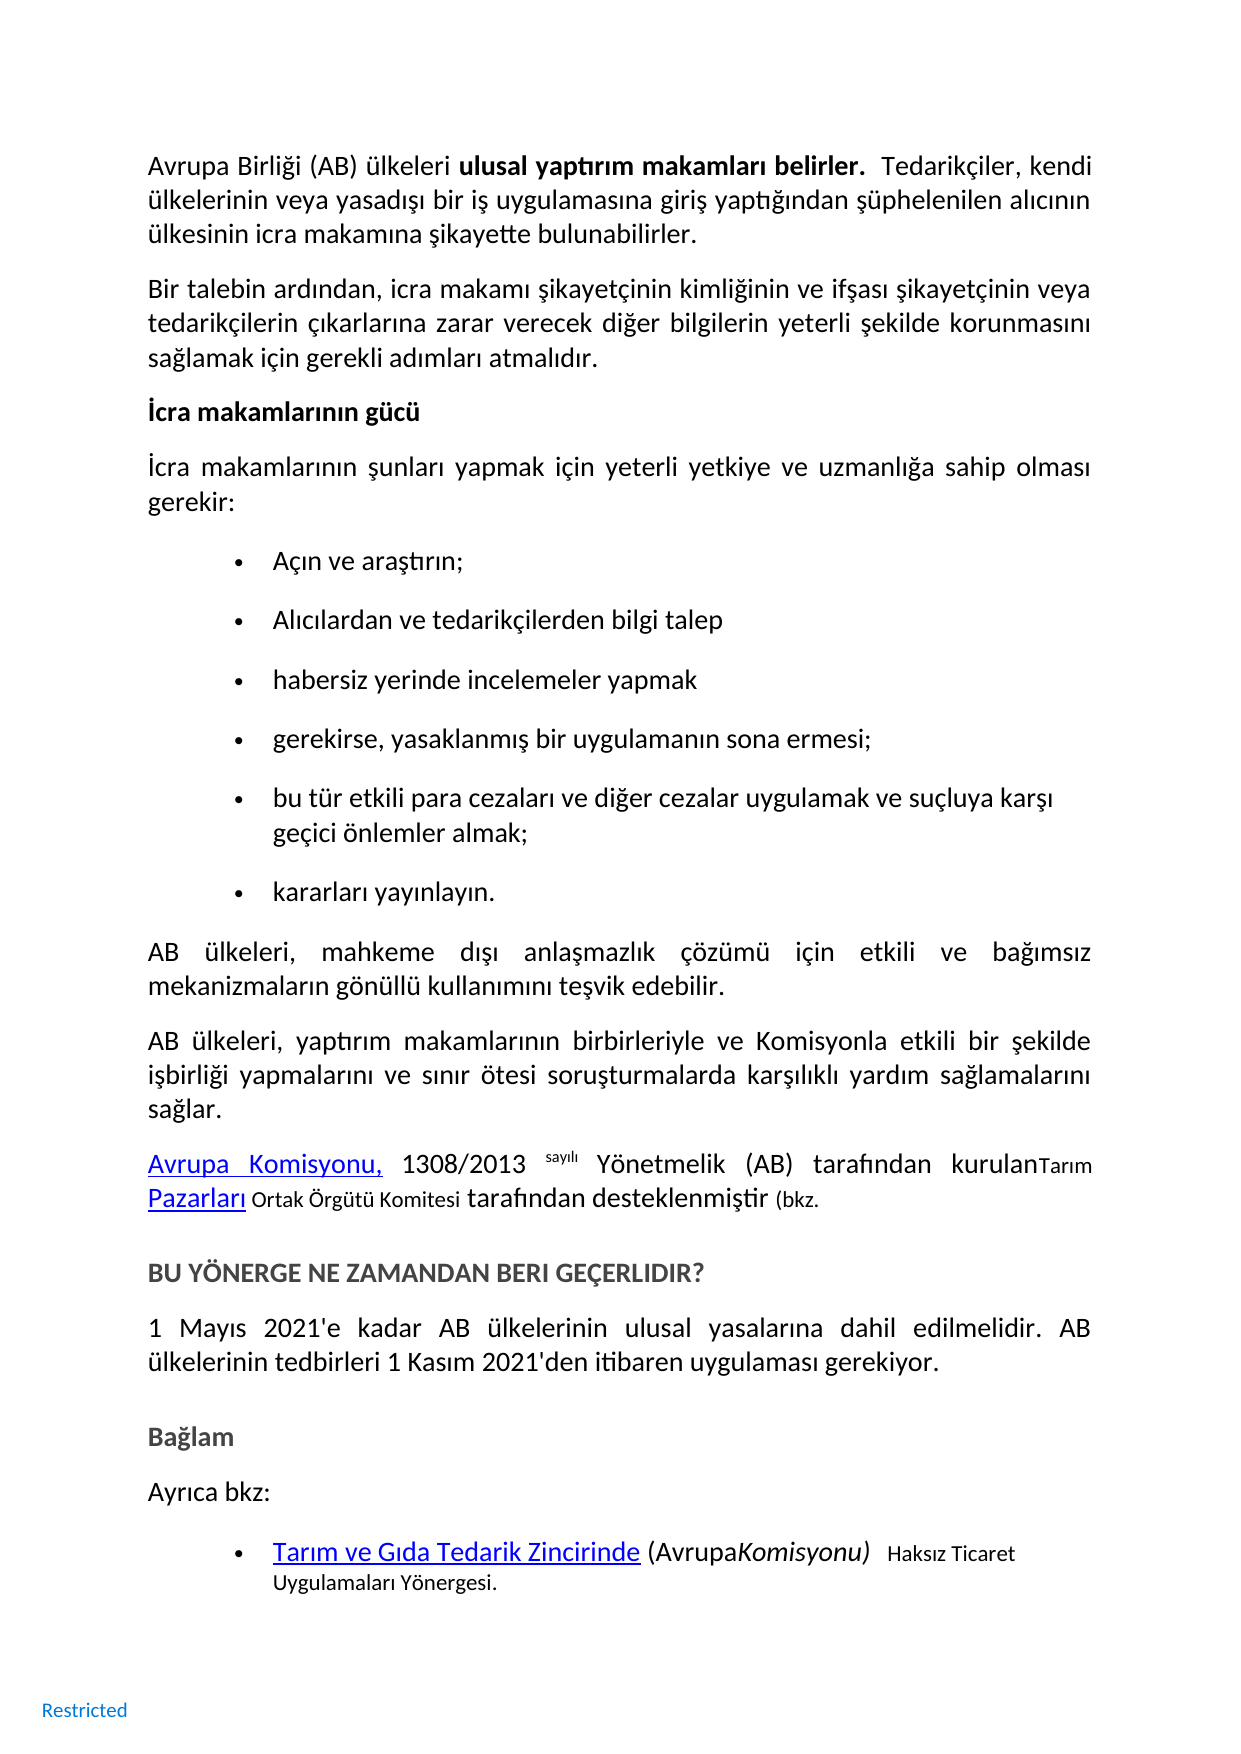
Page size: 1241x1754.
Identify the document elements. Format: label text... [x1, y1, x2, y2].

text Bir talebin ardından, icra makamı şikayetçinin kimliğinin ve ifşası şikayetçinin veya tedarikçilerin çıkarlarına zarar verecek diğer bilgilerin yeterli şekilde korunmasını sağlamak için gerekli adımları atmalıdır. [148, 271, 1093, 374]
text BU YÖNERGE NE ZAMANDAN BERI GEÇERLIDIR? [148, 1255, 1093, 1290]
text Bağlam [148, 1419, 1093, 1454]
text İcra makamlarının gücü [148, 394, 1093, 429]
list Alıcılardan ve tedarikçilerden bilgi talep [235, 602, 1093, 637]
text Avrupa Komisyonu, 1308/2013 sayılı Yönetmelik (AB) tarafından kurulanTarım Pazarları Ortak Örgütü Komitesi tarafından desteklenmiştir (bkz. [148, 1146, 1093, 1215]
list Tarım ve Gıda Tedarik Zincirinde (AvrupaKomisyonu) Haksız Ticaret Uygulamaları Yönergesi. [235, 1533, 1093, 1596]
text Ayrıca bkz: [148, 1474, 1093, 1508]
list kararları yayınlayın. [235, 874, 1093, 908]
text AB ülkeleri, yaptırım makamlarının birbirleriyle ve Komisyonla etkili bir şekilde işbirliği yapmalarını ve sınır ötesi soruşturmalarda karşılıklı yardım sağlamalarını sağlar. [148, 1023, 1093, 1126]
text 1 Mayıs 2021'e kadar AB ülkelerinin ulusal yasalarına dahil edilmelidir. AB ülkelerinin tedbirleri 1 Kasım 2021'den itibaren uygulaması gerekiyor. [148, 1310, 1093, 1379]
text Avrupa Birliği (AB) ülkeleri ulusal yaptırım makamları belirler. Tedarikçiler, kendi ülkelerinin veya yasadışı bir iş uygulamasına giriş yaptığından şüphelenilen alıcının ülkesinin icra makamına şikayette bulunabilirler. [148, 148, 1093, 251]
text AB ülkeleri, mahkeme dışı anlaşmazlık çözümü için etkili ve bağımsız mekanizmaların gönüllü kullanımını teşvik edebilir. [148, 933, 1093, 1002]
text İcra makamlarının şunları yapmak için yeterli yetkiye ve uzmanlığa sahip olması gerekir: [148, 449, 1093, 518]
list gerekirse, yasaklanmış bir uygulamanın sona ermesi; [235, 721, 1093, 755]
list bu tür etkili para cezaları ve diğer cezalar uygulamak ve suçluya karşı geçici önlemler almak; [235, 780, 1093, 849]
list habersiz yerinde incelemeler yapmak [235, 662, 1093, 696]
list Açın ve araştırın; [235, 543, 1093, 577]
